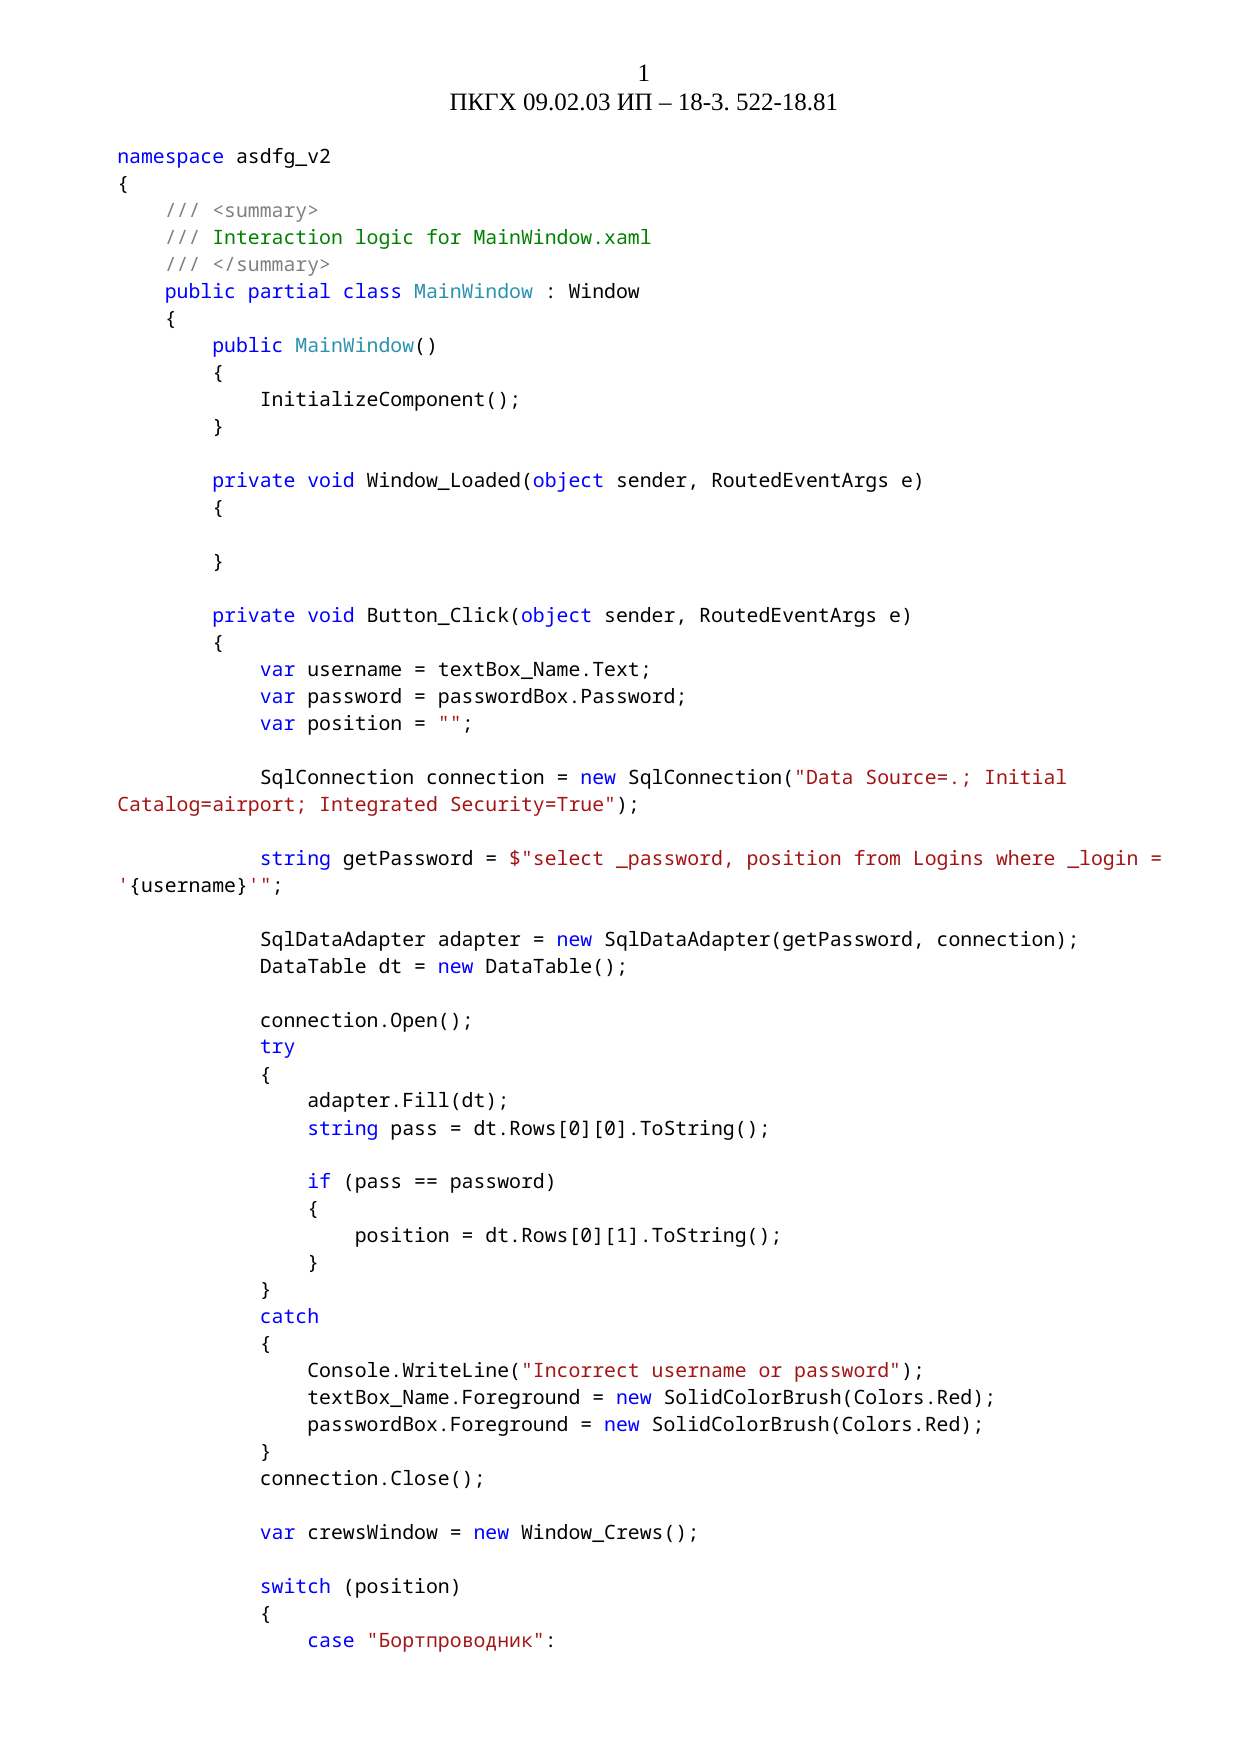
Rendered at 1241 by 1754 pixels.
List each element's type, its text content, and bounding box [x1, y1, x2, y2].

text var password = passwordBox.Password; [117, 682, 1170, 709]
text public partial class MainWindow : Window [117, 277, 1170, 304]
text } [117, 1437, 1170, 1464]
text adapter.Fill(dt); [117, 1087, 1170, 1114]
text DataTable dt = new DataTable(); [117, 952, 1170, 979]
text } [117, 412, 1170, 439]
text { [117, 1329, 1170, 1357]
text var username = textBox_Name.Text; [117, 655, 1170, 682]
text /// </summary> [117, 250, 1170, 277]
text connection.Close(); [117, 1464, 1170, 1491]
text } [117, 1249, 1170, 1276]
text { [117, 1060, 1170, 1087]
text } [117, 547, 1170, 574]
text Console.WriteLine("Incorrect username or password"); [117, 1357, 1170, 1383]
text SqlDataAdapter adapter = new SqlDataAdapter(getPassword, connection); [117, 925, 1170, 952]
text { [117, 1599, 1170, 1626]
text passwordBox.Foreground = new SolidColorBrush(Colors.Red); [117, 1411, 1170, 1437]
text textBox_Name.Foreground = new SolidColorBrush(Colors.Red); [117, 1383, 1170, 1411]
text try [117, 1033, 1170, 1060]
text { [117, 304, 1170, 331]
text { [117, 628, 1170, 655]
text { [117, 169, 1170, 196]
text { [117, 358, 1170, 385]
text namespace asdfg_v2 [117, 142, 1170, 169]
text var crewsWindow = new Window_Crews(); [117, 1518, 1170, 1545]
text public MainWindow() [117, 331, 1170, 358]
text InitializeComponent(); [117, 385, 1170, 412]
text case "Бортпроводник": [117, 1626, 1170, 1653]
text { [117, 1195, 1170, 1222]
text position = dt.Rows[0][1].ToString(); [117, 1222, 1170, 1249]
text } [117, 1276, 1170, 1303]
text if (pass == password) [117, 1168, 1170, 1195]
text SqlConnection connection = new SqlConnection("Data Source=.; Initial Catalog=airport; Integrated Security=True"); [117, 763, 1170, 817]
text string getPassword = $"select _password, position from Logins where _login = '{username}'"; [117, 844, 1170, 898]
text catch [117, 1303, 1170, 1329]
text /// Interaction logic for MainWindow.xaml [117, 223, 1170, 250]
text var position = ""; [117, 709, 1170, 736]
text connection.Open(); [117, 1006, 1170, 1033]
text string pass = dt.Rows[0][0].ToString(); [117, 1114, 1170, 1141]
text switch (position) [117, 1572, 1170, 1599]
text private void Window_Loaded(object sender, RoutedEventArgs e) [117, 466, 1170, 493]
text private void Button_Click(object sender, RoutedEventArgs e) [117, 601, 1170, 628]
text { [117, 493, 1170, 520]
text /// <summary> [117, 196, 1170, 223]
